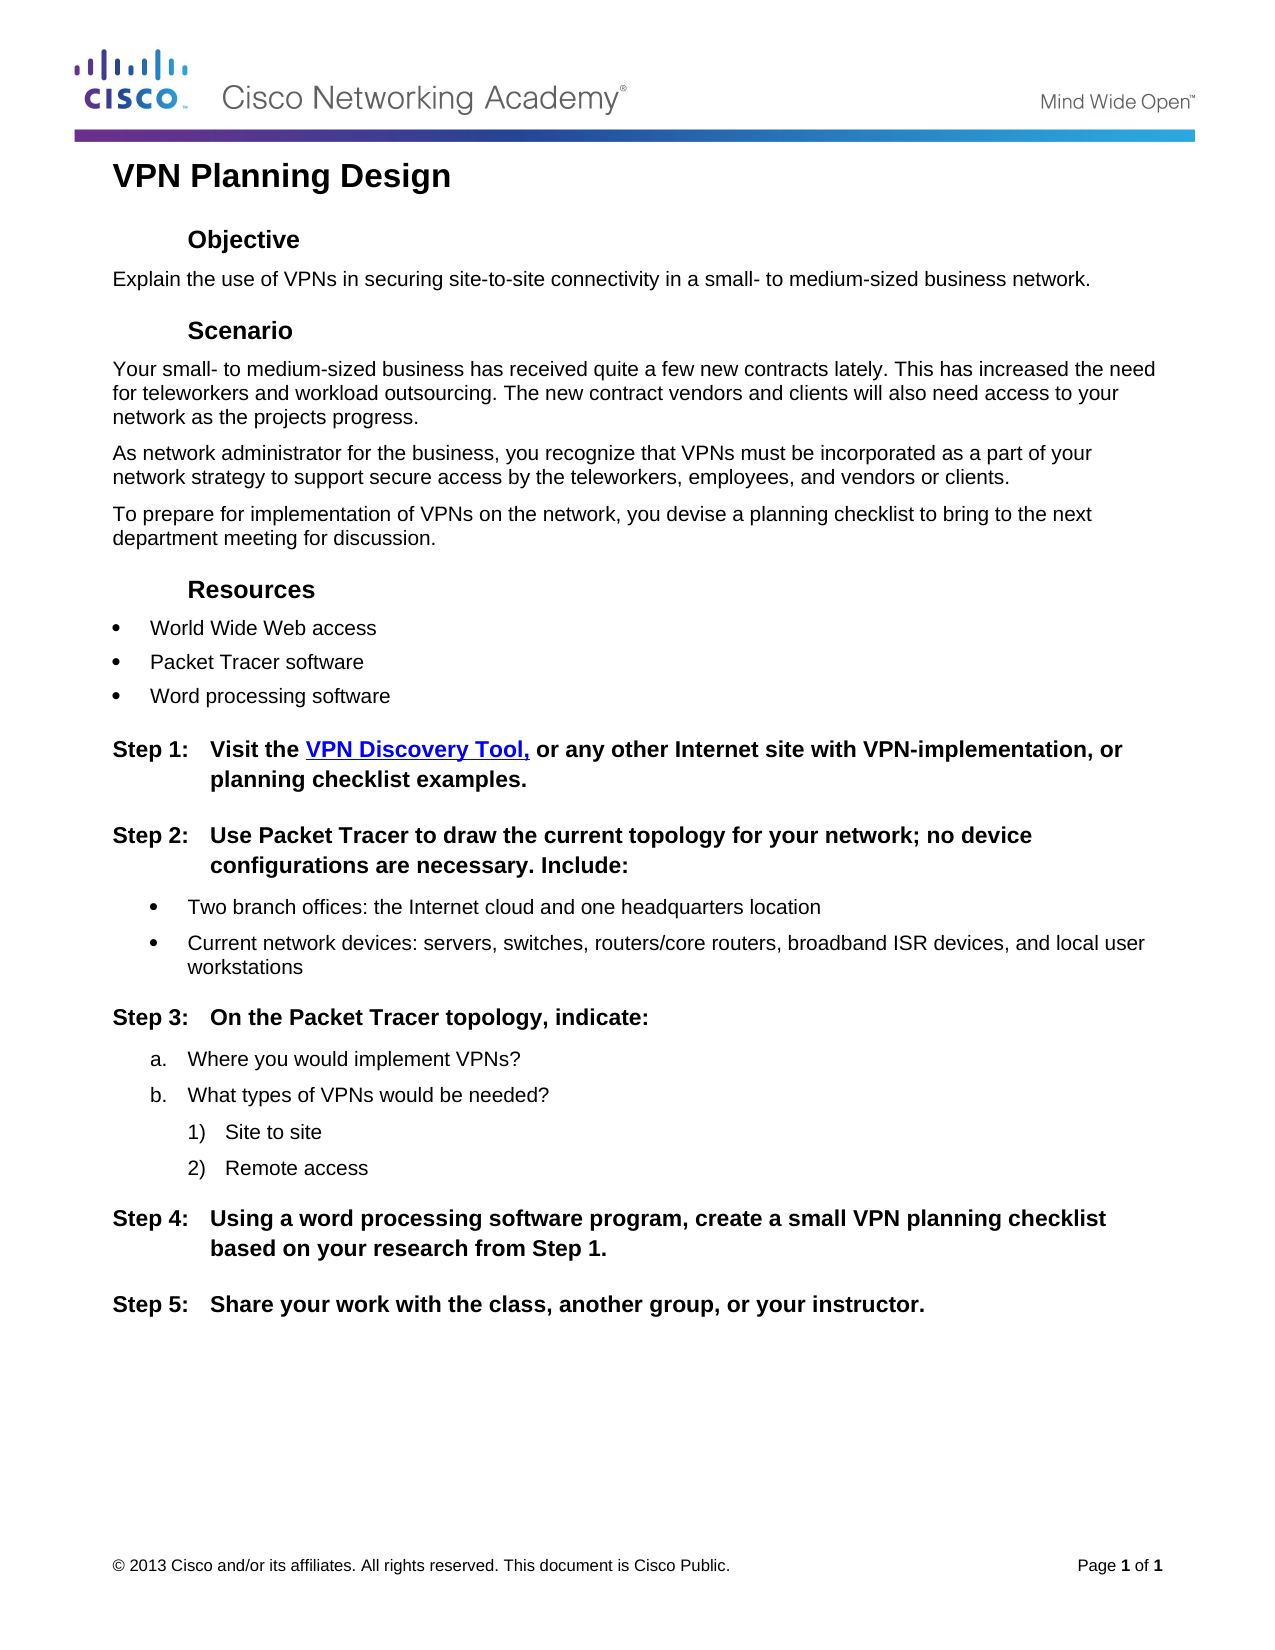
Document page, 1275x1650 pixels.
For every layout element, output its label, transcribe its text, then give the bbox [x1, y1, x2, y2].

text Using a word processing software program, create a small VPN planning checklist based on your research from Step 1. [112, 1205, 1162, 1262]
text Where you would implement VPNs? [150, 1047, 1162, 1071]
list Current network devices: servers, switches, routers/core routers, broadband ISR devices, and local user workstations [150, 931, 1162, 979]
text Share your work with the class, another group, or your instructor. [112, 1291, 1162, 1317]
text On the Packet Tracer topology, indicate: [112, 1004, 1162, 1030]
text Use Packet Tracer to draw the current topology for your network; no device configurations are necessary. Include: [112, 822, 1162, 878]
text Resources [112, 574, 1162, 603]
text Visit the VPN Discovery Tool, or any other Internet site with VPN-implementation, or planning checklist examples. [112, 736, 1162, 793]
list Packet Tracer software [112, 650, 1162, 674]
text As network administrator for the business, you recognize that VPNs must be incorporated as a part of your network strategy to support secure access by the teleworkers, employees, and vendors or clients. [112, 441, 1162, 489]
text Site to site [187, 1120, 1162, 1144]
text To prepare for implementation of VPNs on the network, you devise a planning checklist to bring to the next department meeting for discussion. [112, 502, 1162, 549]
list World Wide Web access [112, 616, 1162, 640]
text Your small- to medium-sized business has received quite a few new contracts lately. This has increased the need for teleworkers and workload outsourcing. The new contract vendors and clients will also need access to your network as the projects progress. [112, 357, 1162, 429]
text Remote access [187, 1156, 1162, 1180]
picture [0, 30, 1273, 142]
list Two branch offices: the Internet cloud and one headquarters location [150, 894, 1162, 918]
text What types of VPNs would be needed? [150, 1083, 1162, 1107]
list Word processing software [112, 683, 1162, 708]
text Scenario [112, 316, 1162, 344]
title VPN Planning Design [112, 156, 1162, 195]
text Objective [112, 225, 1162, 254]
